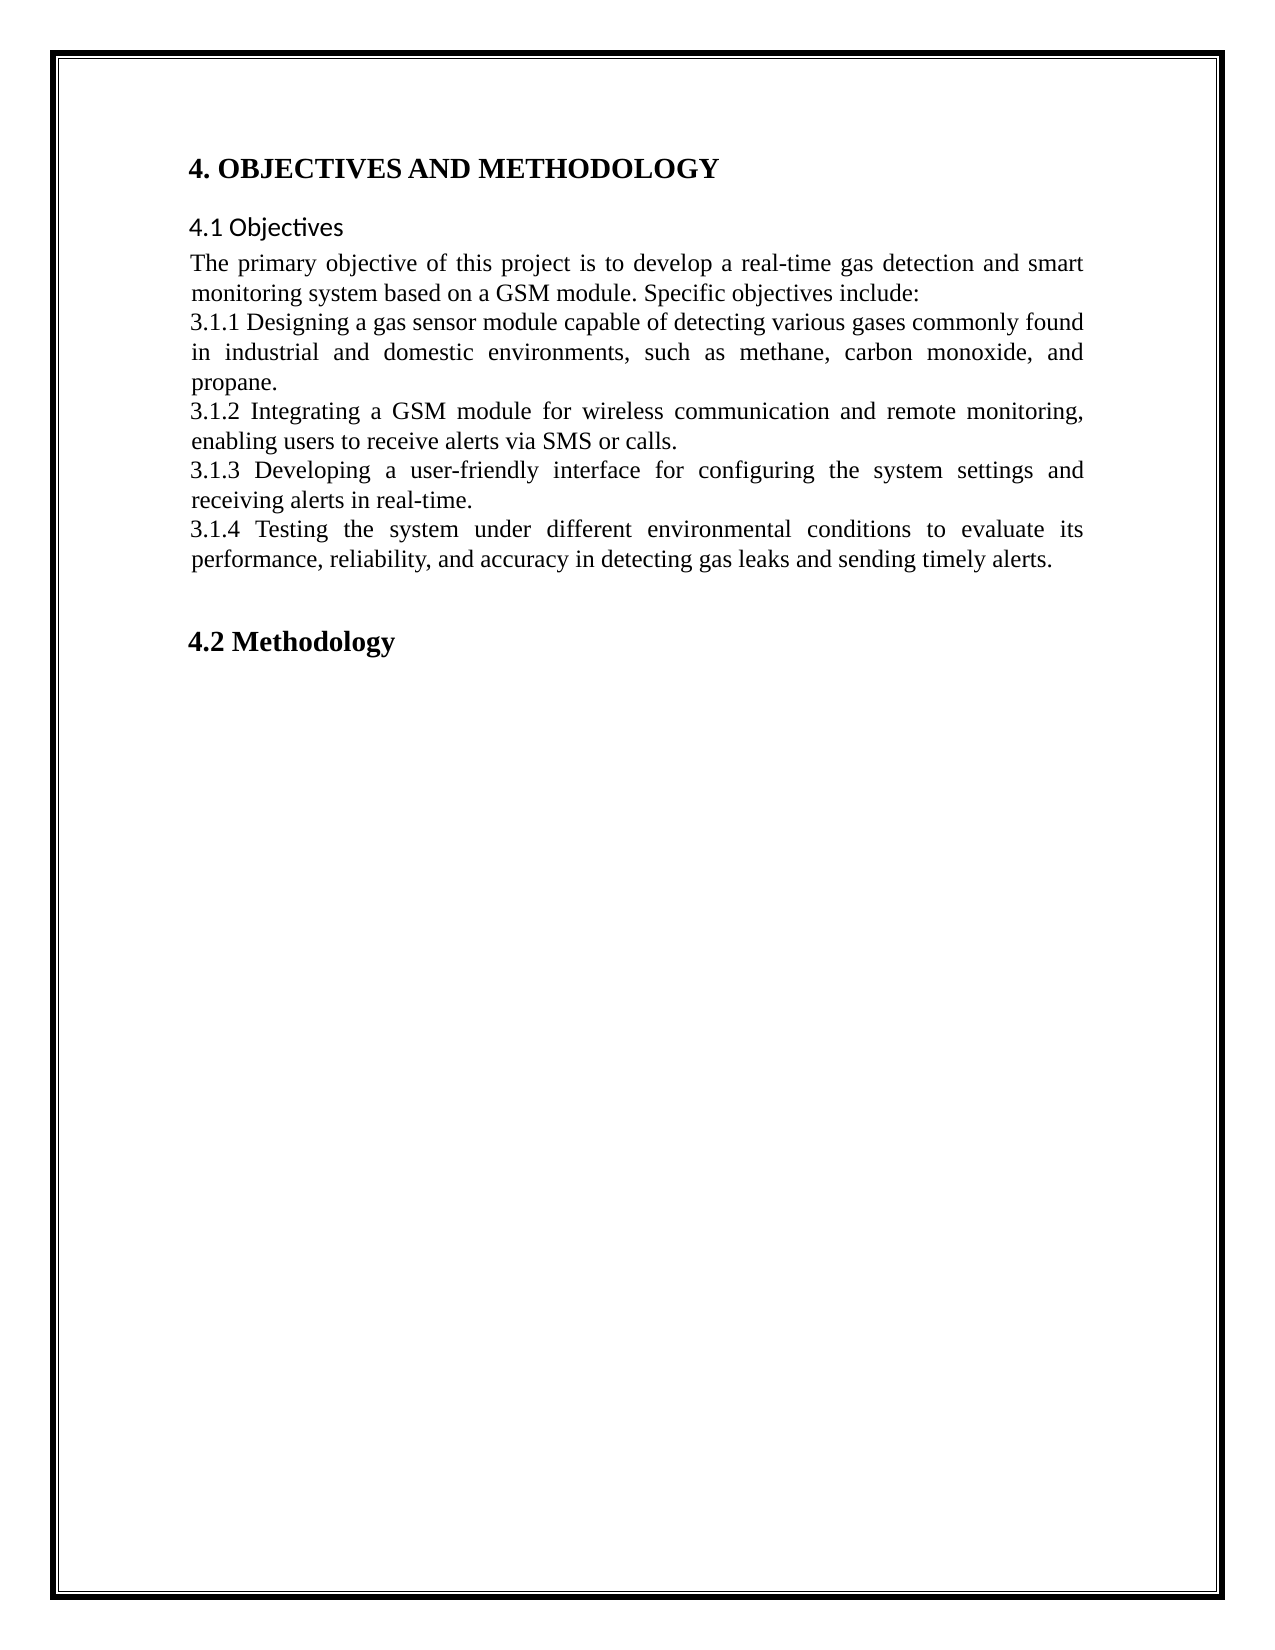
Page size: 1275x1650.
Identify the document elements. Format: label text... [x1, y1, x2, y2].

text 3.1.4 Testing the system under different environmental conditions to evaluate its performance, reliability, and accuracy in detecting gas leaks and sending timely alerts. [190, 514, 1085, 573]
text 4.2 Methodology [188, 624, 1087, 657]
subtitle 4. OBJECTIVES AND METHODOLOGY [188, 151, 1080, 184]
text 3.1.2 Integrating a GSM module for wireless communication and remote monitoring, enabling users to receive alerts via SMS or calls. [190, 396, 1085, 454]
text 4.1 Objectives [188, 210, 1087, 243]
text 3.1.1 Designing a gas sensor module capable of detecting various gases commonly found in industrial and domestic environments, such as methane, carbon monoxide, and propane. [190, 307, 1085, 395]
text The primary objective of this project is to develop a real-time gas detection and smart monitoring system based on a GSM module. Specific objectives include: [190, 248, 1085, 307]
text 3.1.3 Developing a user-friendly interface for configuring the system settings and receiving alerts in real-time. [190, 455, 1085, 514]
